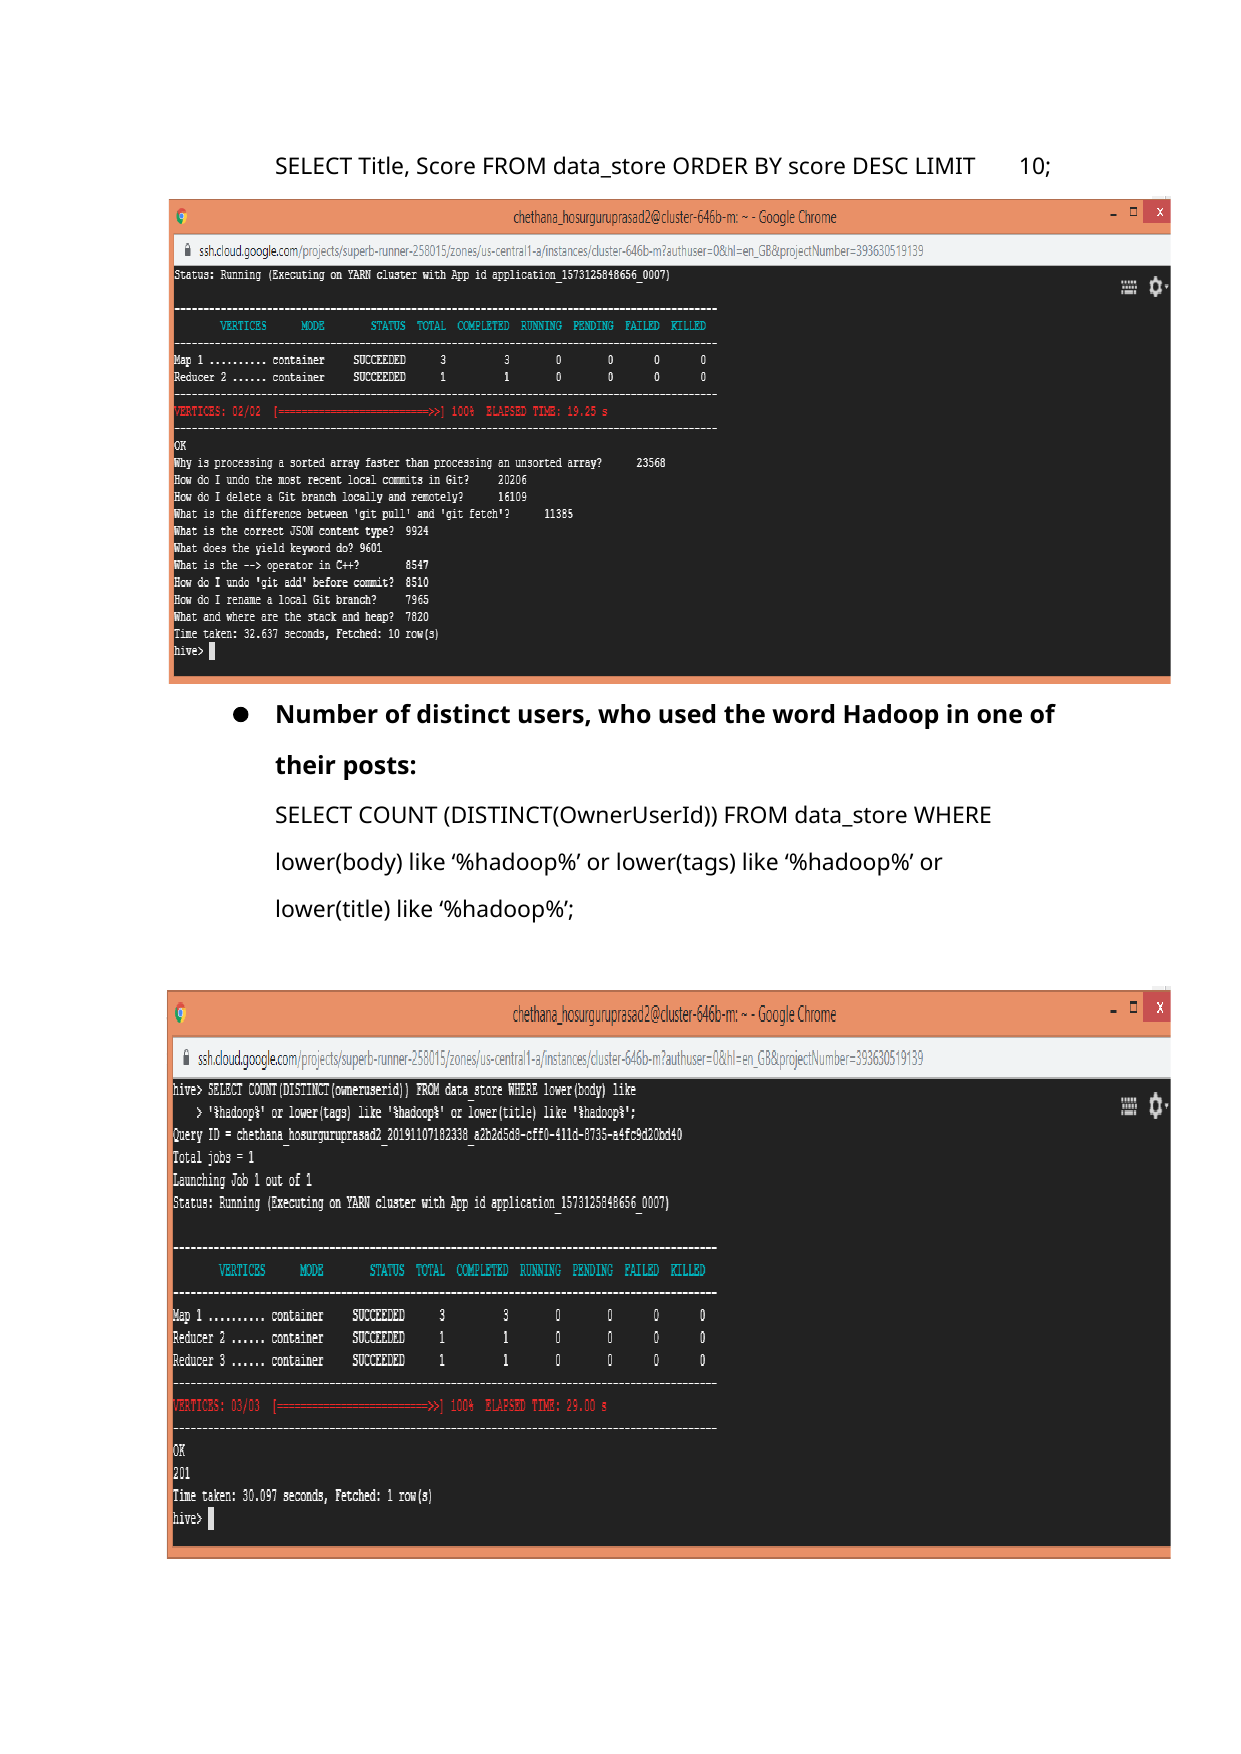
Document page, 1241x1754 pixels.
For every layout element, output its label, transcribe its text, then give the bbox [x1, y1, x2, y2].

picture [166, 986, 1171, 1559]
list Number of distinct users, who used the word Hadoop in one of their posts: [231, 697, 1104, 782]
list SELECT COUNT (DISTINCT(OwnerUserId)) FROM data_store WHERE lower(body) like ‘%hadoop%’ or lower(tags) like ‘%hadoop%’ or lower(title) like ‘%hadoop%’; [231, 799, 1104, 924]
list SELECT Title, Score FROM data_store ORDER BY score DESC LIMIT 10; [231, 150, 1104, 181]
picture [168, 196, 1171, 684]
